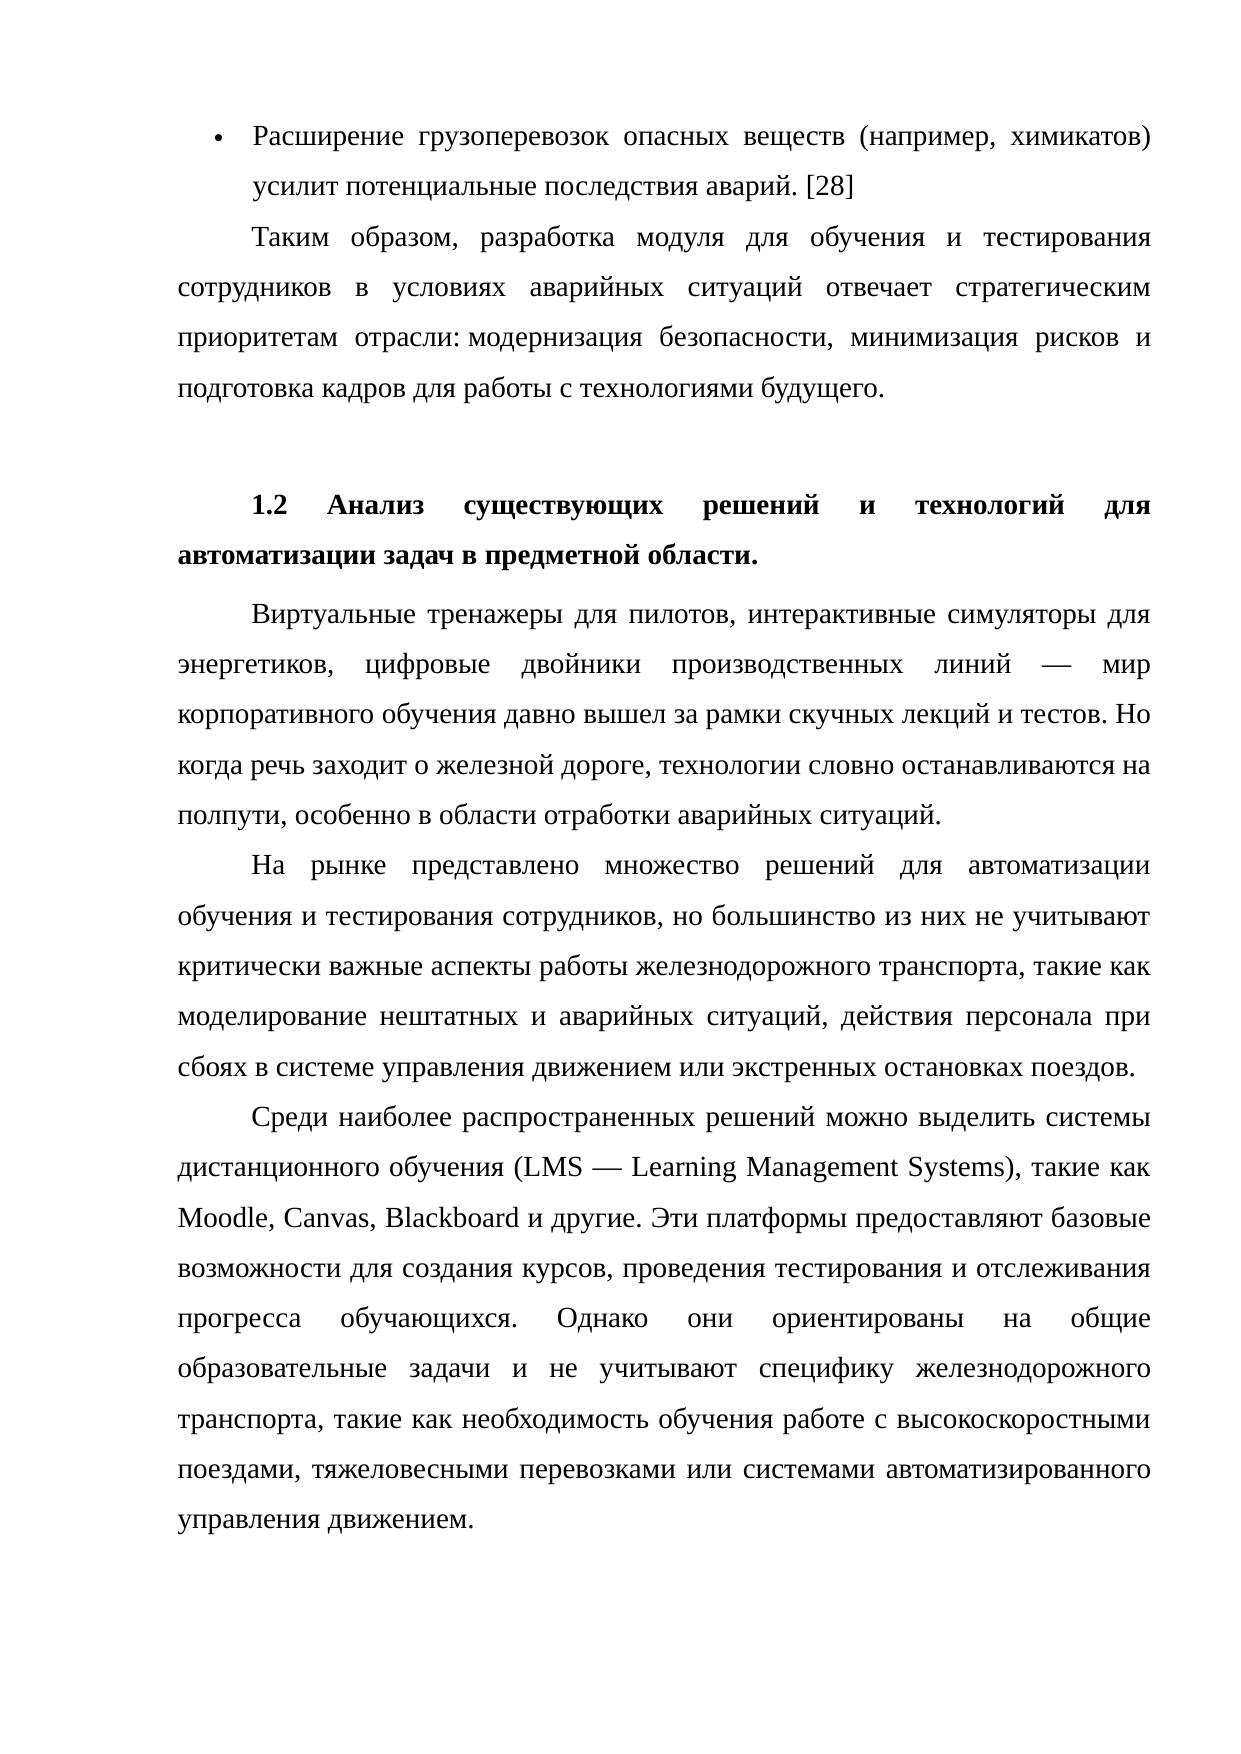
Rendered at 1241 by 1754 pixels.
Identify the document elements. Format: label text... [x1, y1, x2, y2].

text Таким образом, разработка модуля для обучения и тестирования сотрудников в условиях аварийных ситуаций отвечает стратегическим приоритетам отрасли: модернизация безопасности, минимизация рисков и подготовка кадров для работы с технологиями будущего. [177, 219, 1152, 403]
list Расширение грузоперевозок опасных веществ (например, химикатов) усилит потенциальные последствия аварий. [28] [215, 118, 1152, 202]
subtitle 1.2 Анализ существующих решений и технологий для автоматизации задач в предметной области. [177, 487, 1152, 571]
text Среди наиболее распространенных решений можно выделить системы дистанционного обучения (LMS — Learning Management Systems), такие как Moodle, Canvas, Blackboard и другие. Эти платформы предоставляют базовые возможности для создания курсов, проведения тестирования и отслеживания прогресса обучающихся. Однако они ориентированы на общие образовательные задачи и не учитывают специфику железнодорожного транспорта, такие как необходимость обучения работе с высокоскоростными поездами, тяжеловесными перевозками или системами автоматизированного управления движением. [177, 1099, 1152, 1535]
text На рынке представлено множество решений для автоматизации обучения и тестирования сотрудников, но большинство из них не учитывают критически важные аспекты работы железнодорожного транспорта, такие как моделирование нештатных и аварийных ситуаций, действия персонала при сбоях в системе управления движением или экстренных остановках поездов. [177, 847, 1152, 1082]
text Виртуальные тренажеры для пилотов, интерактивные симуляторы для энергетиков, цифровые двойники производственных линий — мир корпоративного обучения давно вышел за рамки скучных лекций и тестов. Но когда речь заходит о железной дороге, технологии словно останавливаются на полпути, особенно в области отработки аварийных ситуаций. [177, 596, 1152, 831]
